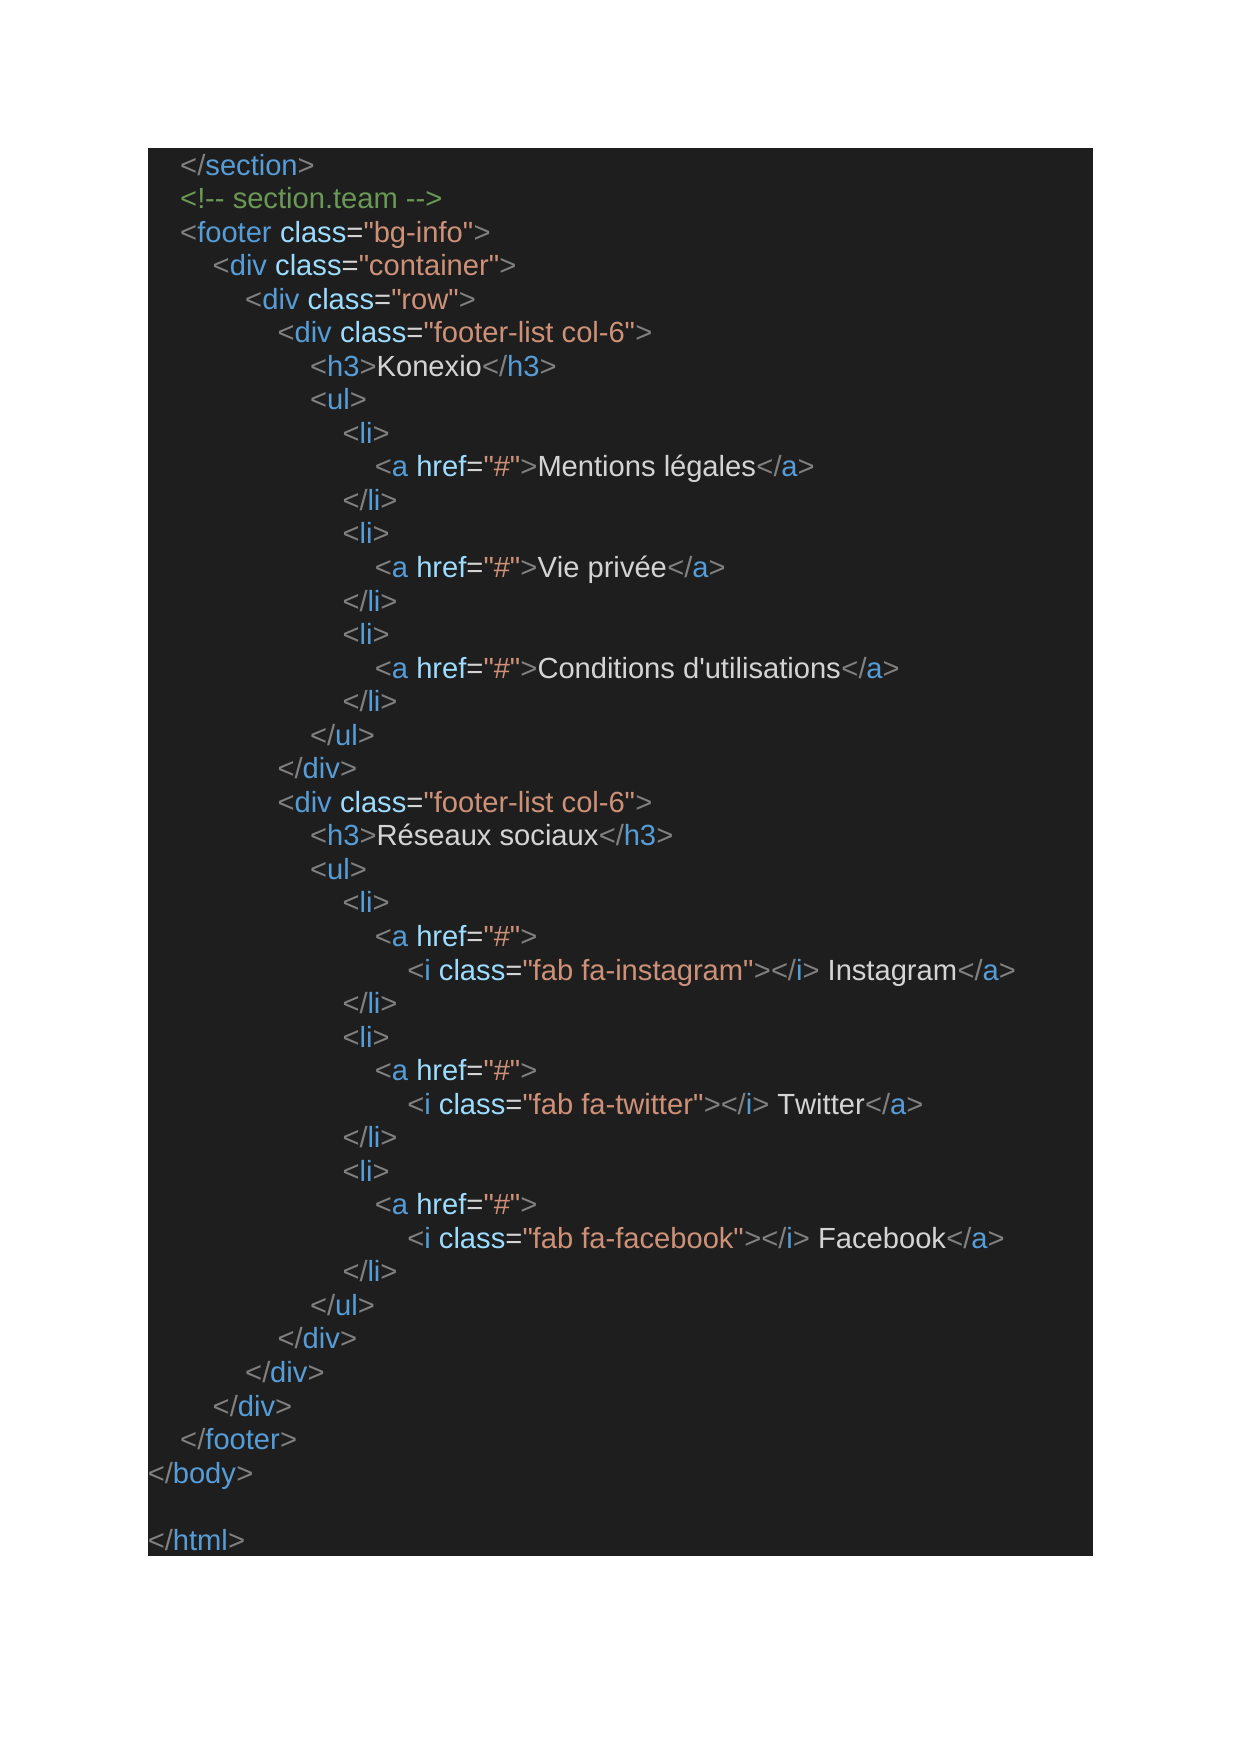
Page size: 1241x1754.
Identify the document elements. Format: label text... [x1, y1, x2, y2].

text <a href="#"> [148, 919, 1093, 953]
text <a href="#">Conditions d'utilisations</a> [148, 651, 1093, 684]
text <li> [148, 617, 1093, 651]
text </div> [148, 1322, 1093, 1355]
text <a href="#">Mentions légales</a> [148, 449, 1093, 483]
text </html> [148, 1523, 1093, 1556]
text </div> [148, 1389, 1093, 1422]
text </li> [148, 584, 1093, 617]
text <a href="#">Vie privée</a> [148, 550, 1093, 584]
text </ul> [148, 718, 1093, 751]
text <div class="footer-list col-6"> [148, 315, 1093, 349]
text </li> [148, 684, 1093, 718]
text </section> [148, 148, 1093, 181]
text </div> [148, 1355, 1093, 1389]
text <i class="fab fa-twitter"></i> Twitter</a> [148, 1087, 1093, 1120]
text <li> [148, 886, 1093, 919]
text <ul> [148, 852, 1093, 886]
text <li> [148, 1020, 1093, 1053]
text <h3>Konexio</h3> [148, 349, 1093, 382]
text </ul> [148, 1288, 1093, 1322]
text </li> [148, 1254, 1093, 1288]
text <footer class="bg-info"> [148, 215, 1093, 248]
text <div class="row"> [148, 282, 1093, 315]
text <h3>Réseaux sociaux</h3> [148, 818, 1093, 852]
text <!-- section.team --> [148, 181, 1093, 215]
text <div class="container"> [148, 248, 1093, 282]
text </body> [148, 1456, 1093, 1489]
text <i class="fab fa-instagram"></i> Instagram</a> [148, 953, 1093, 986]
text </div> [148, 751, 1093, 785]
text <a href="#"> [148, 1187, 1093, 1221]
text <li> [148, 416, 1093, 449]
text <div class="footer-list col-6"> [148, 785, 1093, 818]
text <ul> [148, 382, 1093, 416]
text </li> [148, 1120, 1093, 1154]
text </footer> [148, 1422, 1093, 1456]
text <a href="#"> [148, 1053, 1093, 1087]
text <li> [148, 1154, 1093, 1187]
text </li> [148, 483, 1093, 517]
text <i class="fab fa-facebook"></i> Facebook</a> [148, 1221, 1093, 1254]
text <li> [148, 517, 1093, 550]
text </li> [148, 986, 1093, 1020]
